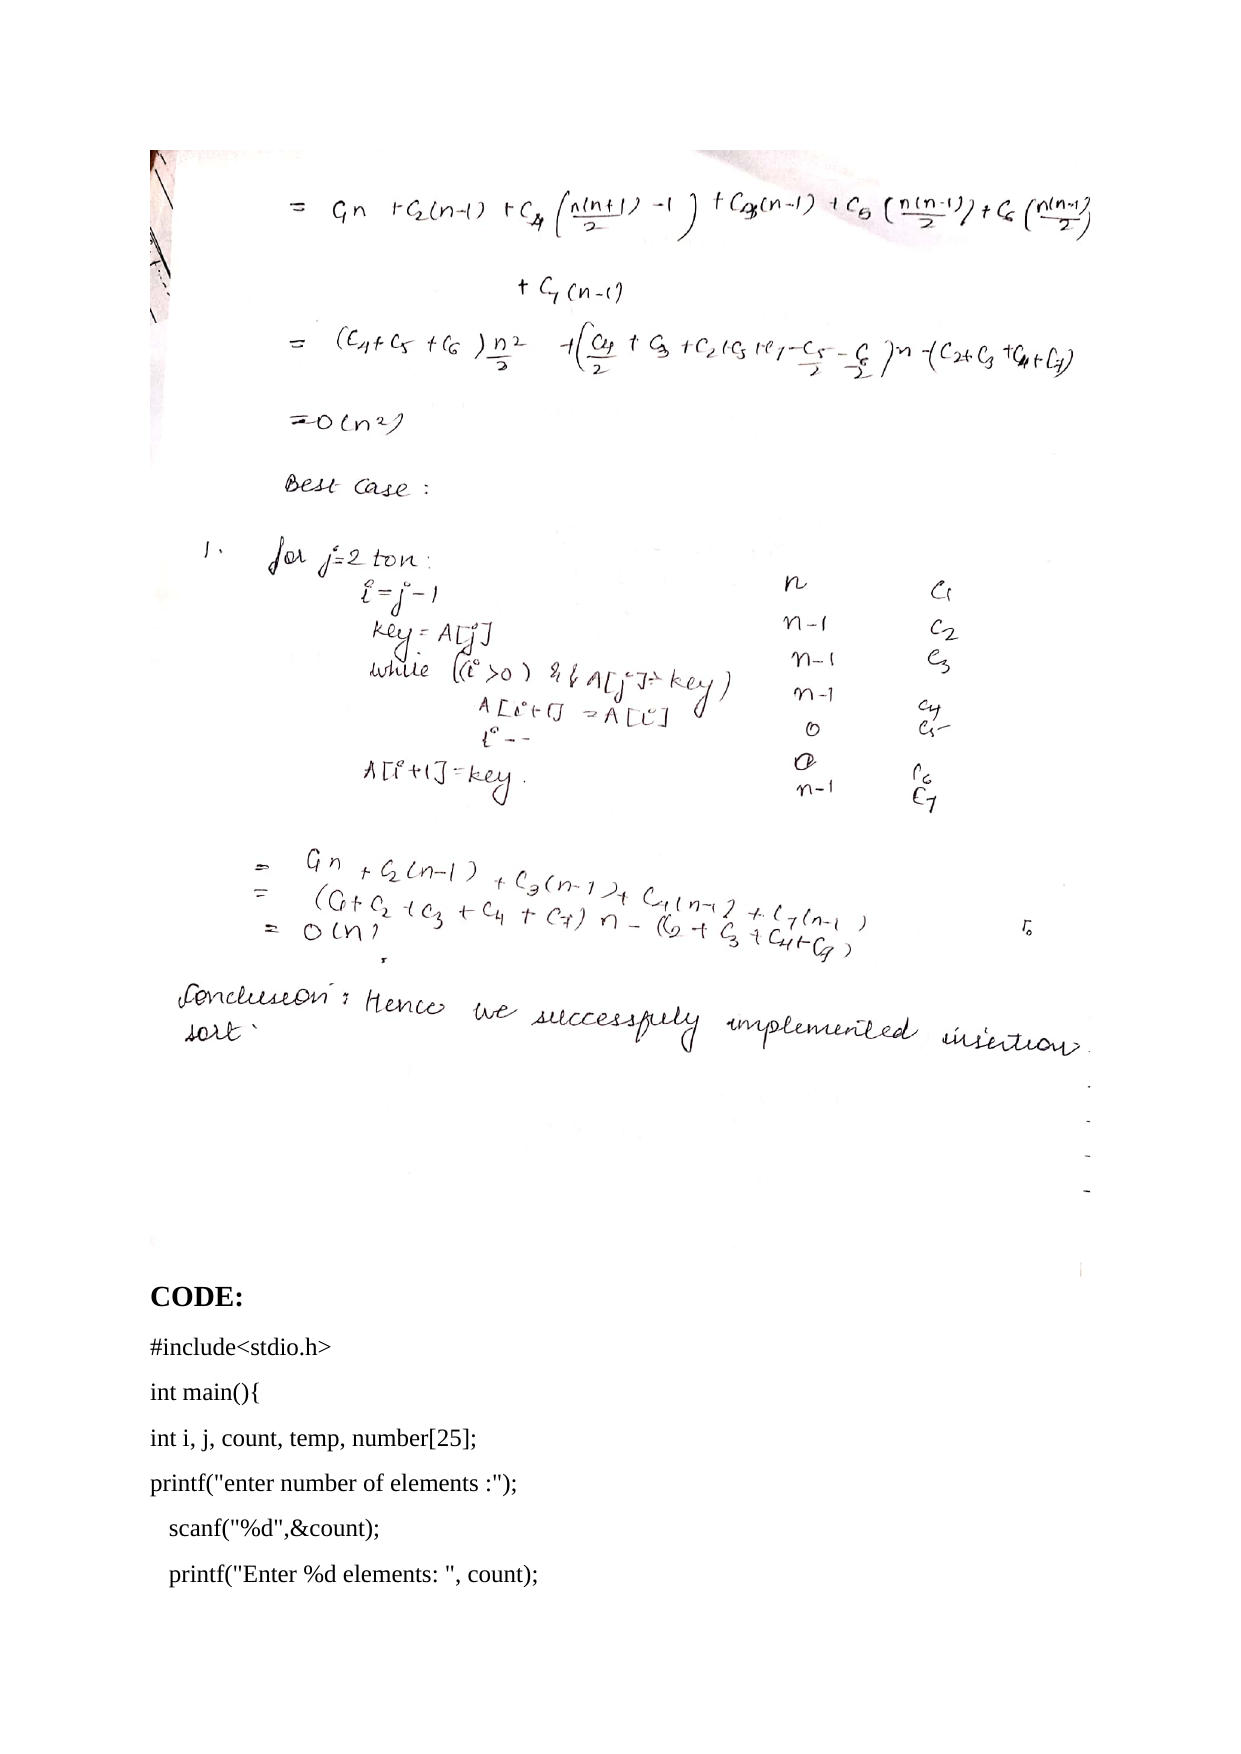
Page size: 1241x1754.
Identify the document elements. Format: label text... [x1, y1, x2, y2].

text scanf("%d",&count); [150, 1513, 1090, 1542]
text printf("Enter %d elements: ", count); [150, 1559, 1090, 1588]
picture [150, 150, 1091, 1277]
text int i, j, count, temp, number[25]; [150, 1423, 1090, 1451]
text CODE: [150, 1277, 1090, 1312]
text int main(){ [150, 1377, 1090, 1406]
text printf("enter number of elements :"); [150, 1468, 1090, 1497]
text #include<stdio.h> [150, 1332, 1090, 1361]
